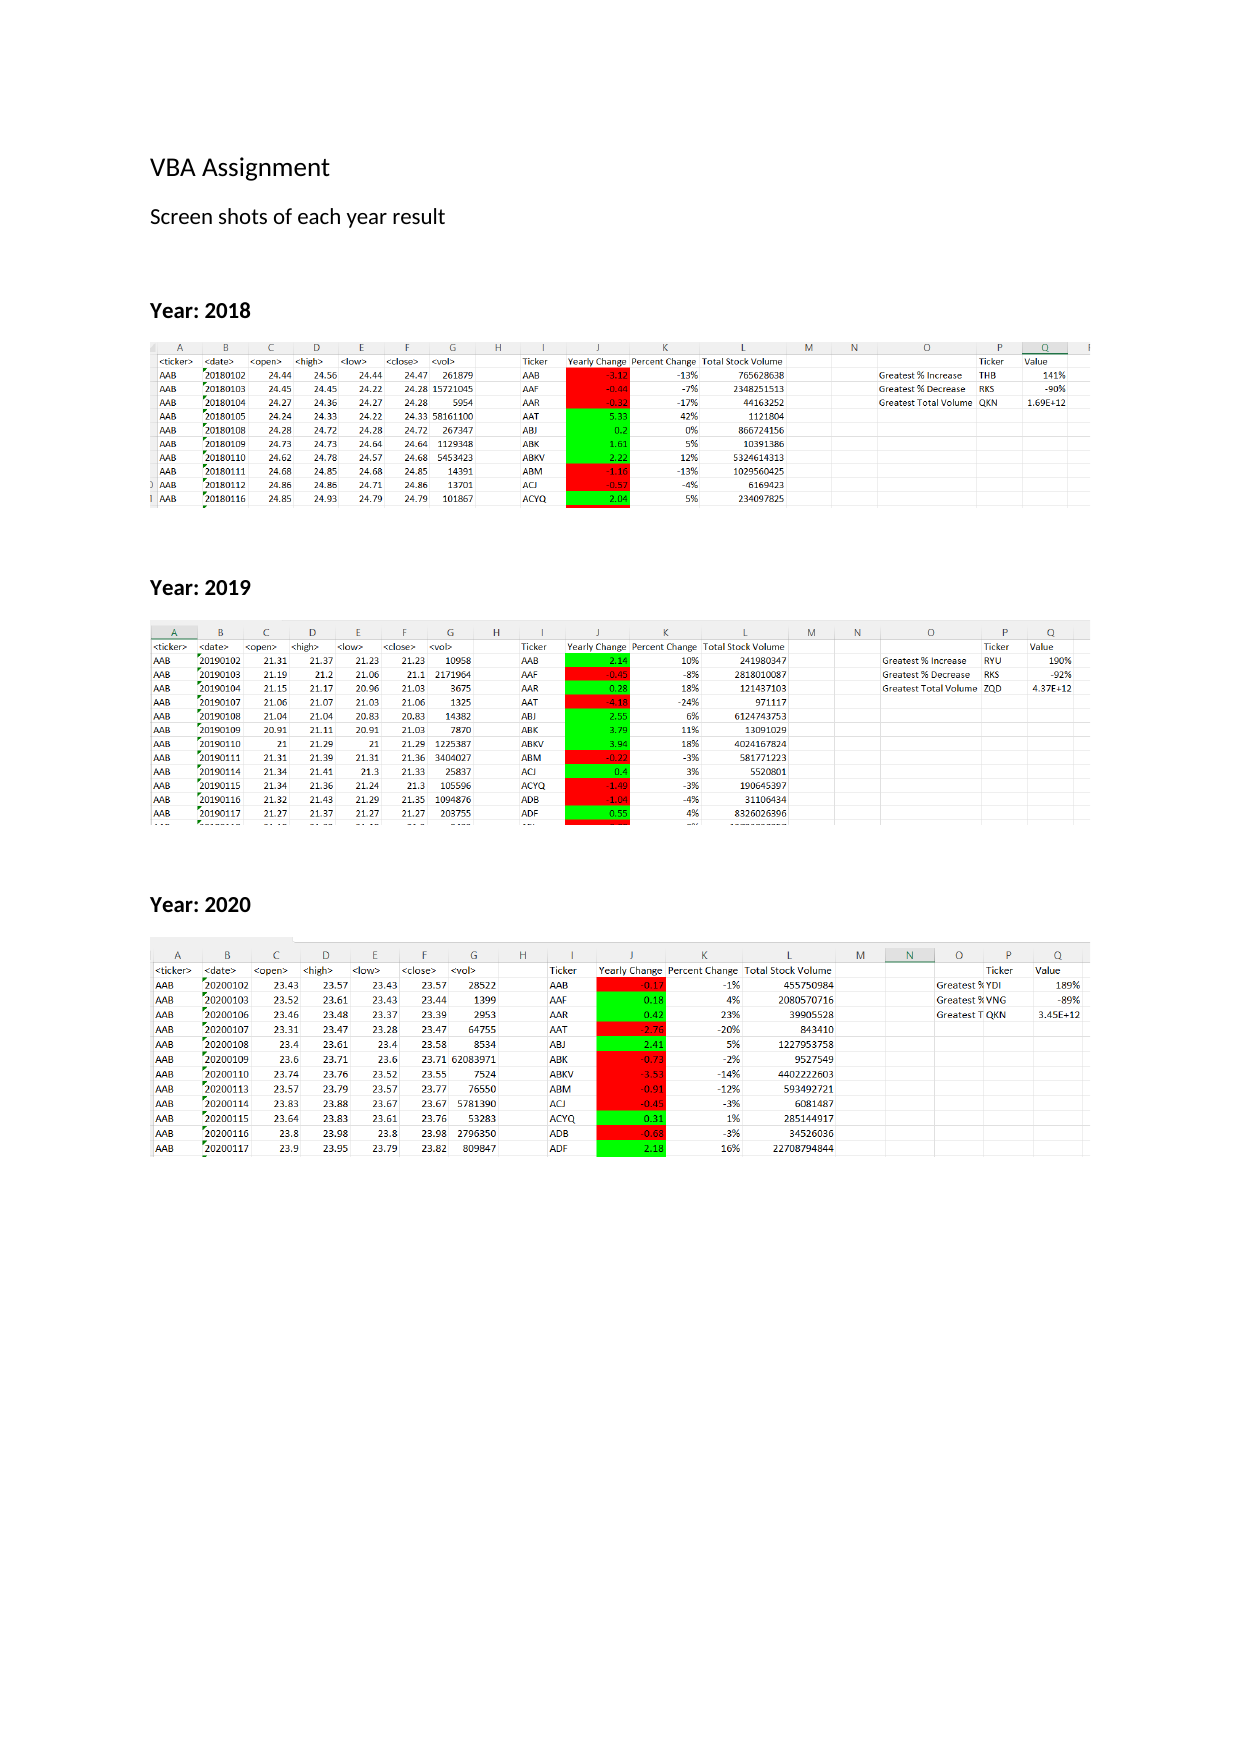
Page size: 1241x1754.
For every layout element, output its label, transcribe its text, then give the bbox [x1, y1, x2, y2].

text Year: 2019 [150, 573, 1090, 601]
text Year: 2020 [150, 890, 1090, 918]
text Screen shots of each year result [150, 202, 1090, 230]
text VBA Assignment [150, 150, 1090, 183]
text Year: 2018 [150, 296, 1090, 324]
